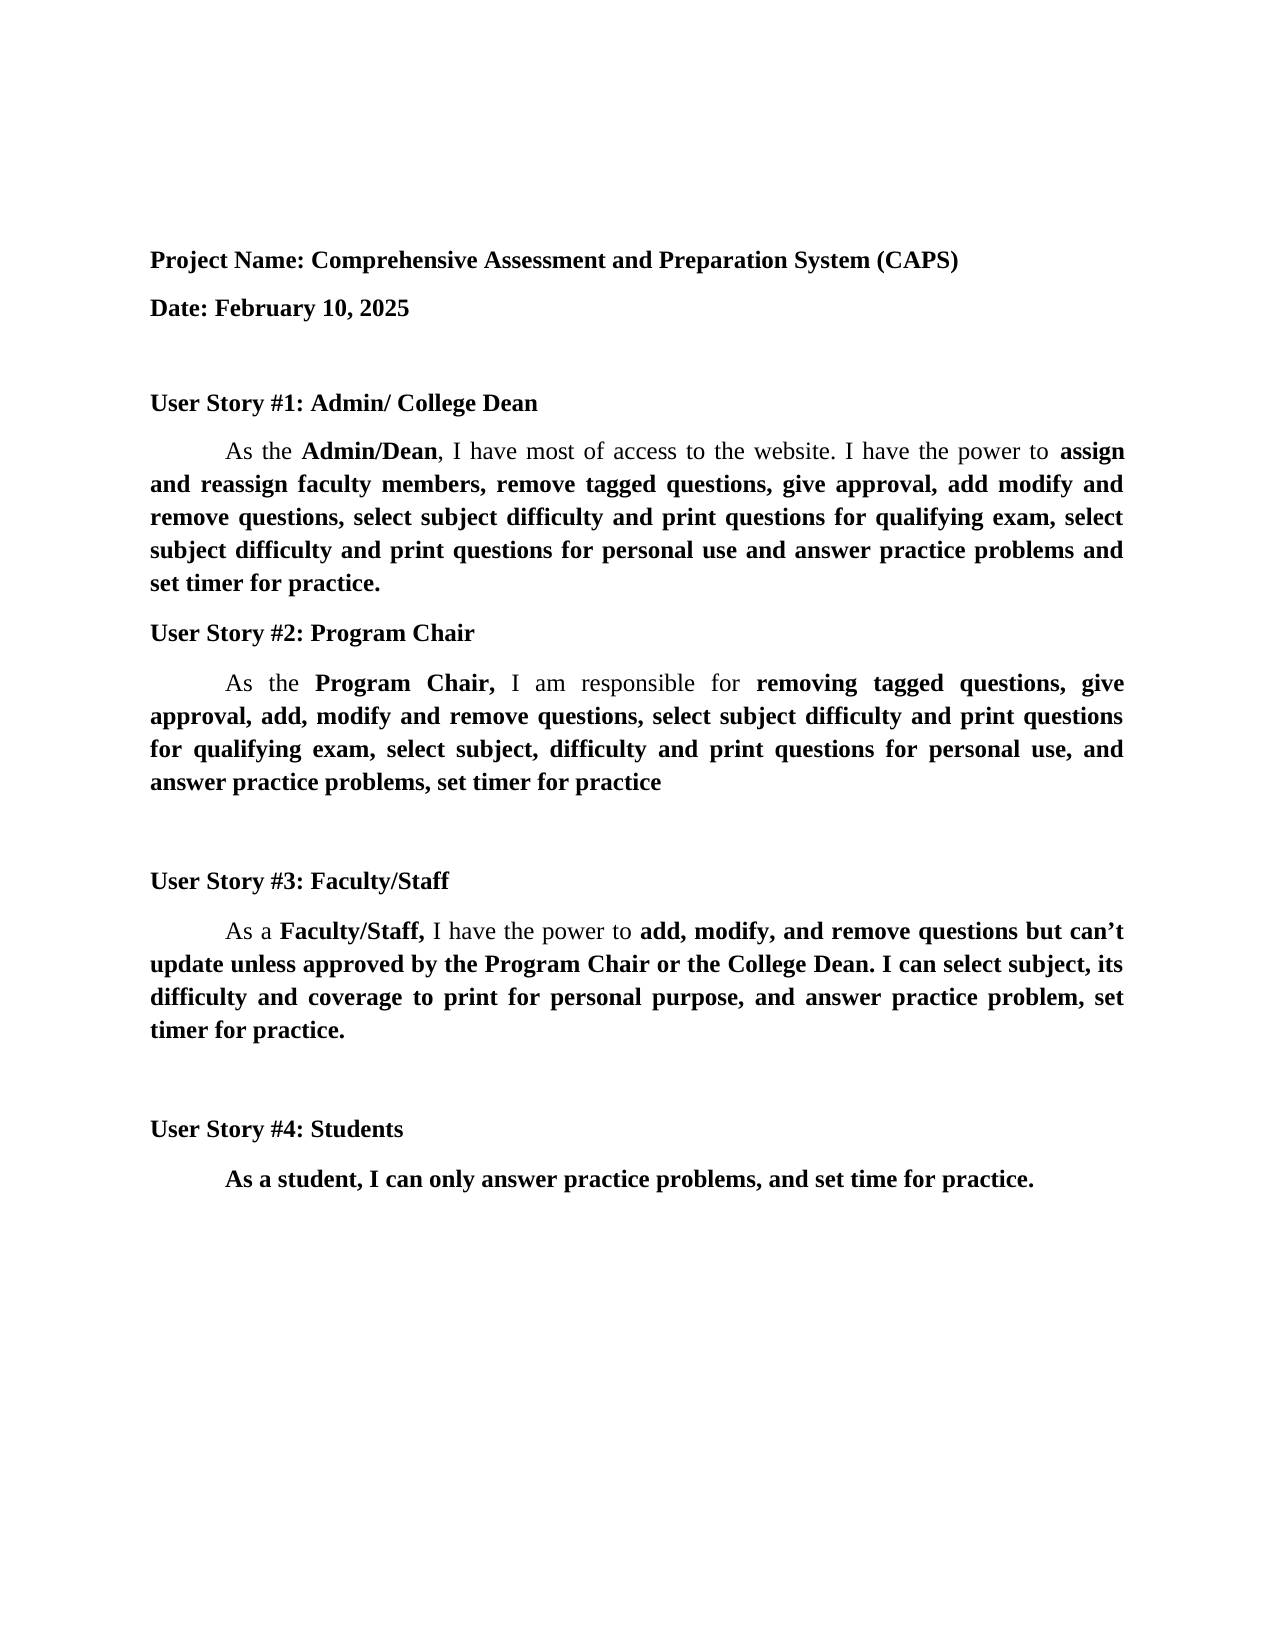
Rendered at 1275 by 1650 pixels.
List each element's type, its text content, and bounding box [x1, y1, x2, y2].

text Date: February 10, 2025 [150, 293, 1125, 322]
text User Story #2: Program Chair [150, 618, 1125, 647]
text As a Faculty/Staff, I have the power to add, modify, and remove questions but can’t update unless approved by the Program Chair or the College Dean. I can select subject, its difficulty and coverage to print for personal purpose, and answer practice problem, set timer for practice. [150, 916, 1125, 1044]
text User Story #1: Admin/ College Dean [150, 388, 1125, 417]
text User Story #4: Students [150, 1114, 1125, 1143]
text As the Admin/Dean, I have most of access to the website. I have the power to assign and reassign faculty members, remove tagged questions, give approval, add modify and remove questions, select subject difficulty and print questions for qualifying exam, select subject difficulty and print questions for personal use and answer practice problems and set timer for practice. [150, 436, 1125, 597]
text As the Program Chair, I am responsible for removing tagged questions, give approval, add, modify and remove questions, select subject difficulty and print questions for qualifying exam, select subject, difficulty and print questions for personal use, and answer practice problems, set timer for practice [150, 668, 1125, 796]
text User Story #3: Faculty/Staff [150, 866, 1125, 895]
text Project Name: Comprehensive Assessment and Preparation System (CAPS) [150, 245, 1125, 274]
text As a student, I can only answer practice problems, and set time for practice. [150, 1164, 1125, 1193]
